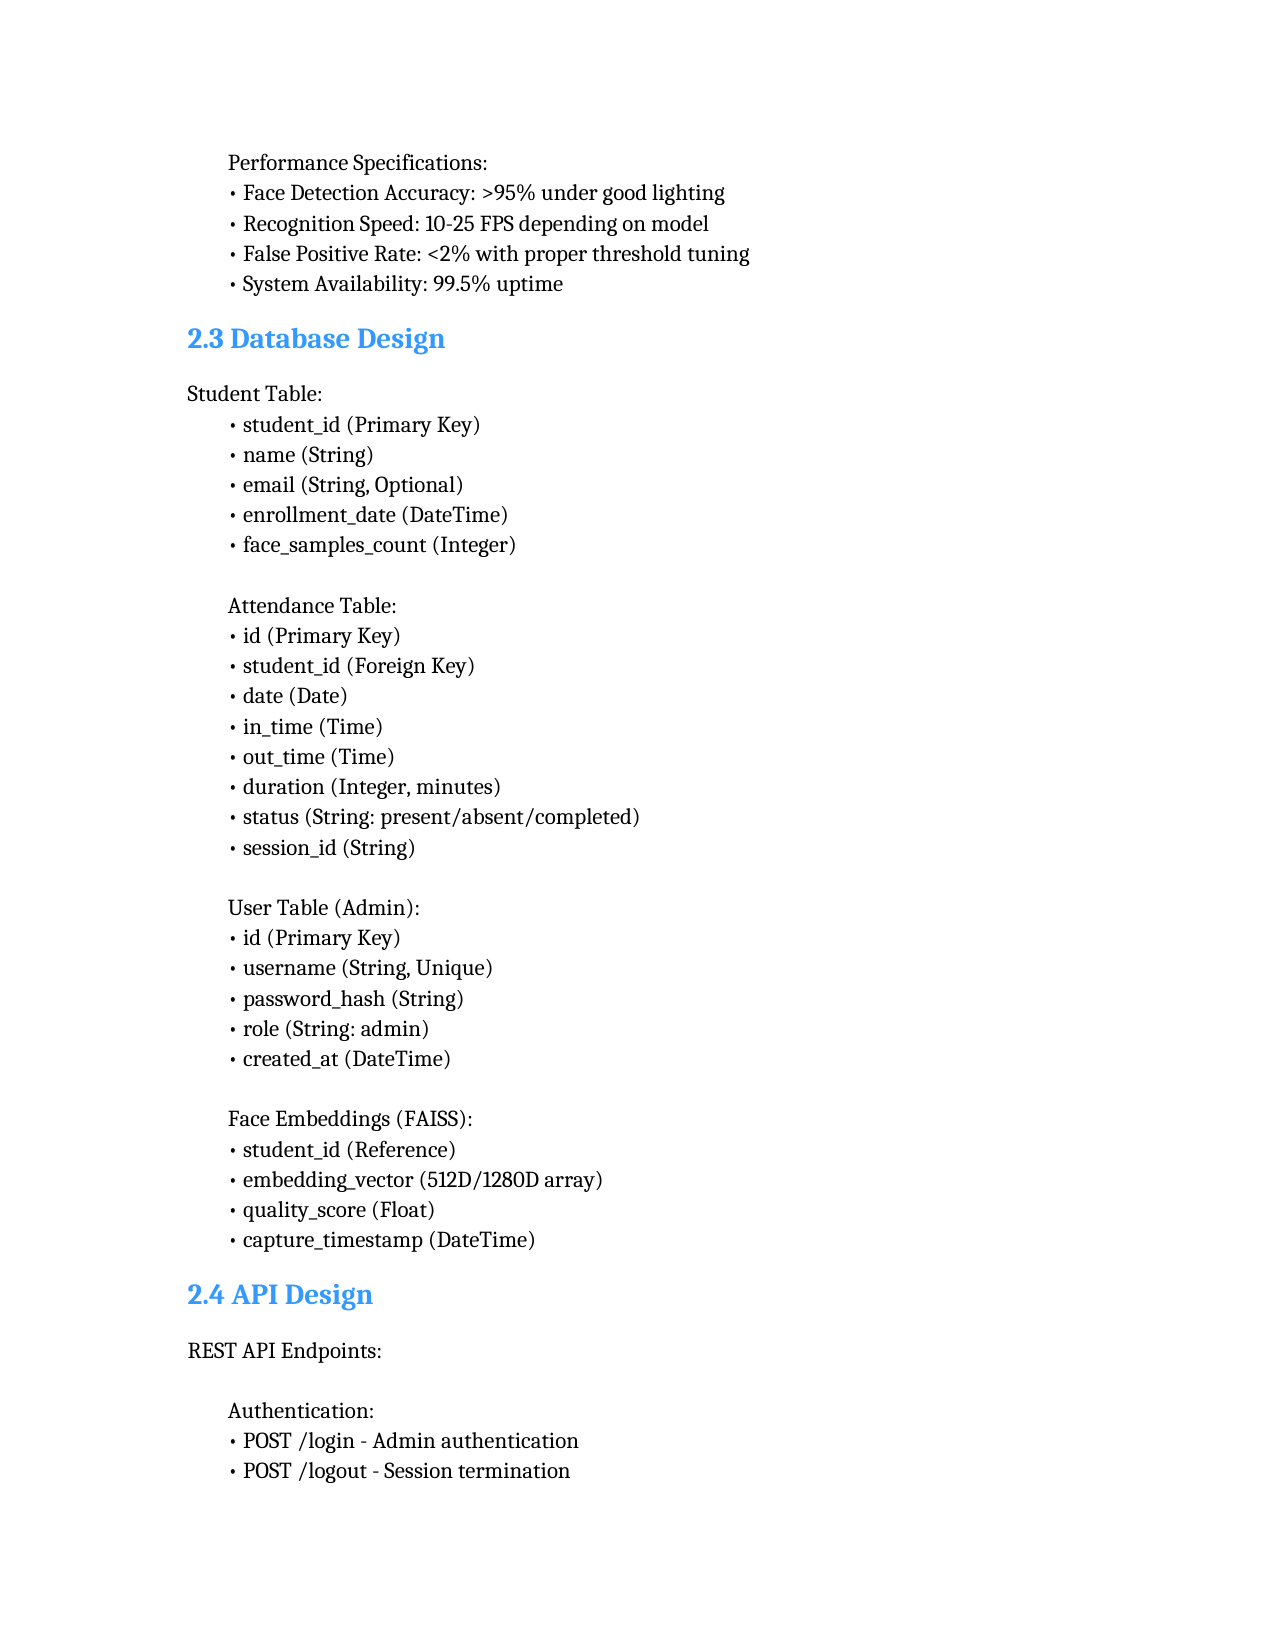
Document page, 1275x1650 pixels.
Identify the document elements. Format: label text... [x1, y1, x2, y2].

subtitle 2.4 API Design [187, 1278, 1087, 1312]
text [187, 150, 1087, 297]
subtitle 2.3 Database Design [187, 322, 1087, 355]
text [187, 1337, 1087, 1485]
text Student Table: • student_id (Primary Key) • name (String) • email (String, Optional) • enrollment_date (DateTime) • face_samples_count (Integer) Attendance Table: • id (Primary Key) • student_id (Foreign Key) • date (Date) • in_time (Time) • out_time (Time) • duration (Integer, minutes) • status (String: present/absent/completed) • session_id (String) User Table (Admin): • id (Primary Key) • username (String, Unique) • password_hash (String) • role (String: admin) • created_at (DateTime) Face Embeddings (FAISS): • student_id (Reference) • embedding_vector (512D/1280D array) • quality_score (Float) • capture_timestamp (DateTime) [187, 381, 1087, 1253]
